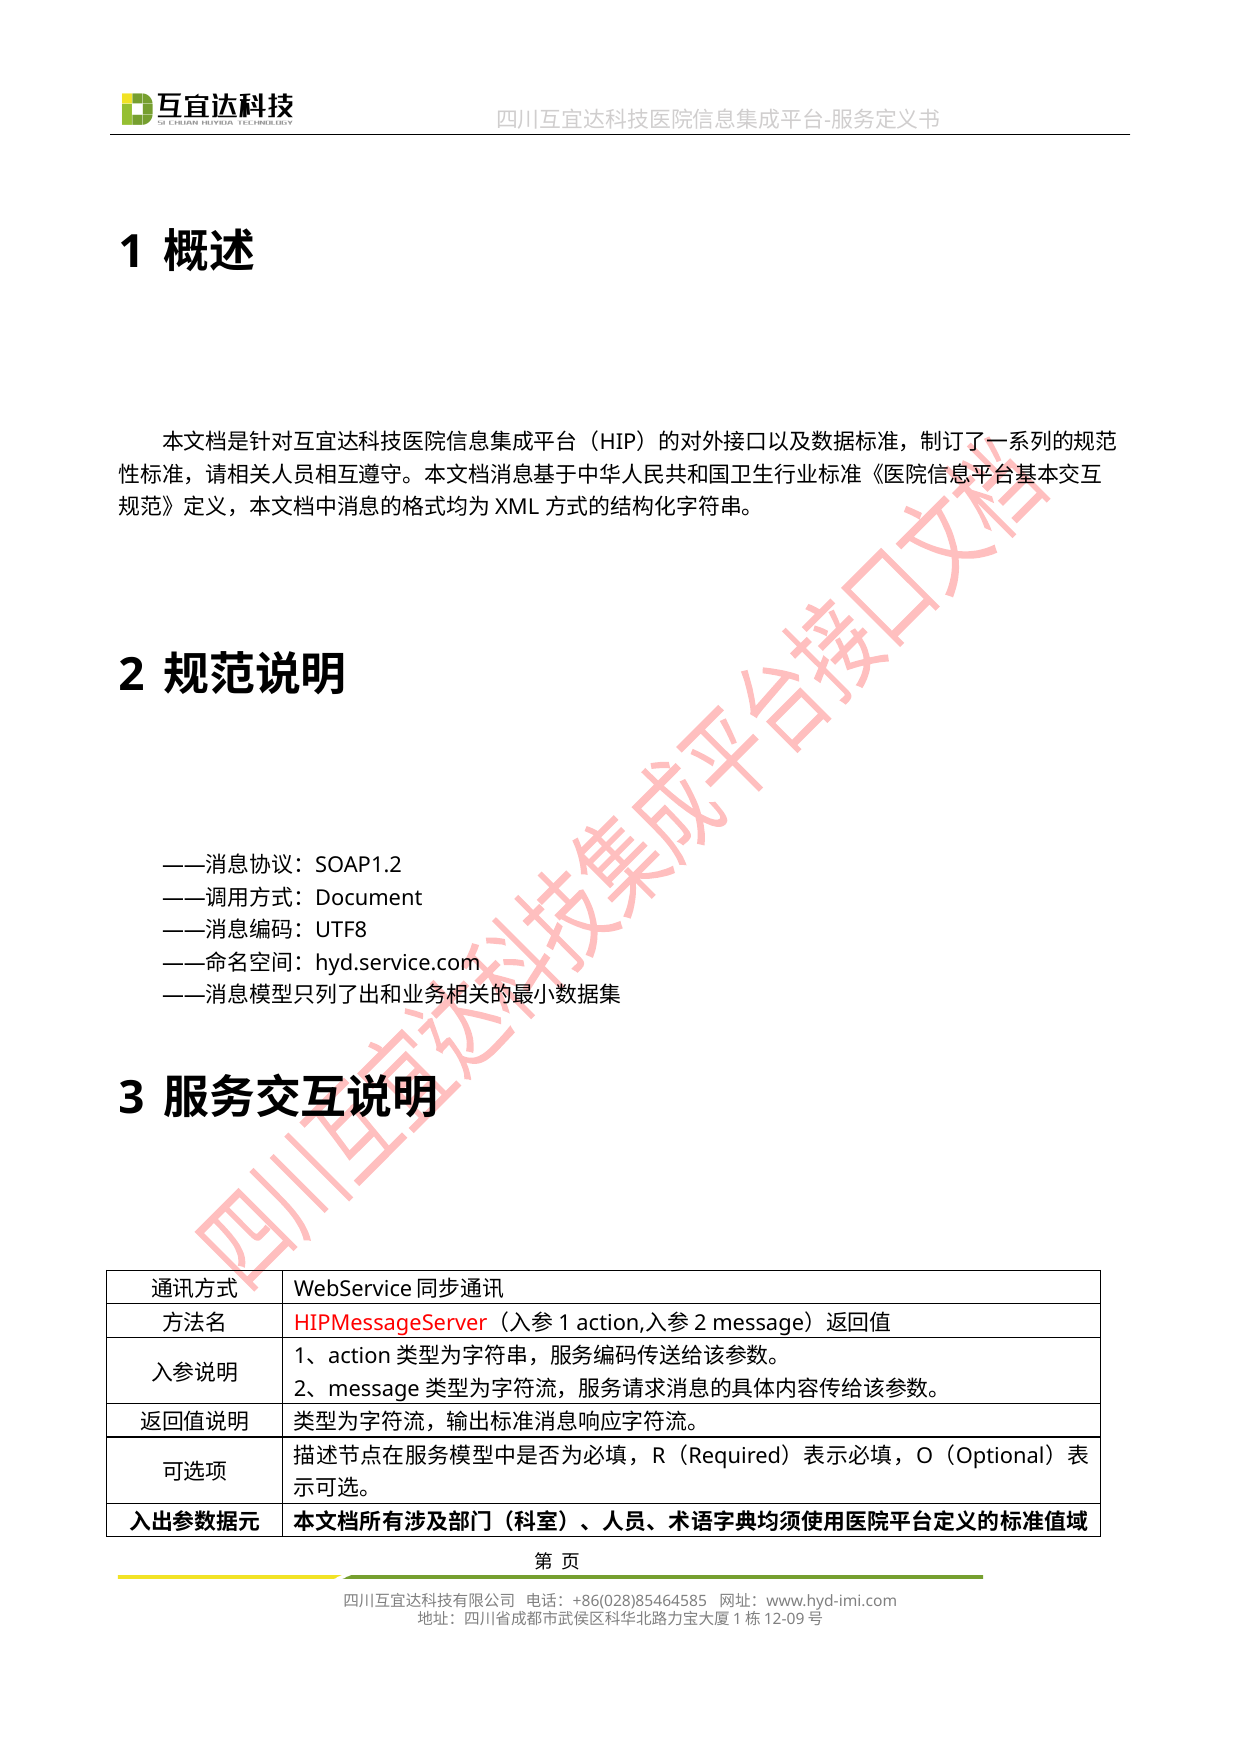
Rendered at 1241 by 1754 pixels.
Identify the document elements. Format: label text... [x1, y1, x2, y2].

text ——消息协议：SOAP1.2 [118, 847, 1122, 879]
text ——消息编码：UTF8 [118, 912, 1122, 944]
subtitle 规范说明 [118, 622, 1122, 719]
table_cell 类型为字符流，输出标准消息响应字符流。 [283, 1404, 1100, 1436]
text ——消息模型只列了出和业务相关的最小数据集 [118, 977, 1122, 1009]
table_cell 描述节点在服务模型中是否为必填，R（Required）表示必填，O（Optional）表示可选。 [283, 1438, 1100, 1502]
subtitle 服务交互说明 [118, 1045, 1122, 1142]
table_header 通讯方式 [107, 1271, 282, 1303]
table_cell 1、action 类型为字符串，服务编码传送给该参数。 2、message 类型为字符流，服务请求消息的具体内容传给该参数。 [283, 1338, 1100, 1403]
table_cell 本文档所有涉及部门（科室）、人员、术语字典均须使用医院平台定义的标准值域目录代码进行交互通信 [283, 1504, 1100, 1536]
picture [118, 90, 297, 128]
table_cell 返回值说明 [107, 1404, 282, 1436]
text 本文档是针对互宜达科技医院信息集成平台（HIP）的对外接口以及数据标准，制订了一系列的规范性标准，请相关人员相互遵守。本文档消息基于中华人民共和国卫生行业标准《医院信息平台基本交互规范》定义，本文档中消息的格式均为 XML 方式的结构化字符串。 [118, 424, 1122, 521]
subtitle 概述 [118, 199, 1122, 296]
table_cell 入参说明 [107, 1338, 282, 1403]
text ——命名空间：hyd.service.com [118, 944, 1122, 977]
table_header WebService同步通讯 [283, 1271, 1100, 1303]
table_cell 方法名 [107, 1304, 282, 1337]
table_cell HIPMessageServer（入参 1 action,入参 2 message）返回值 [283, 1304, 1100, 1337]
table_cell 入出参数据元标准说明 [107, 1504, 282, 1536]
text ——调用方式：Document [118, 879, 1122, 912]
picture [117, 1575, 984, 1579]
table_cell 可选项 [107, 1438, 282, 1502]
